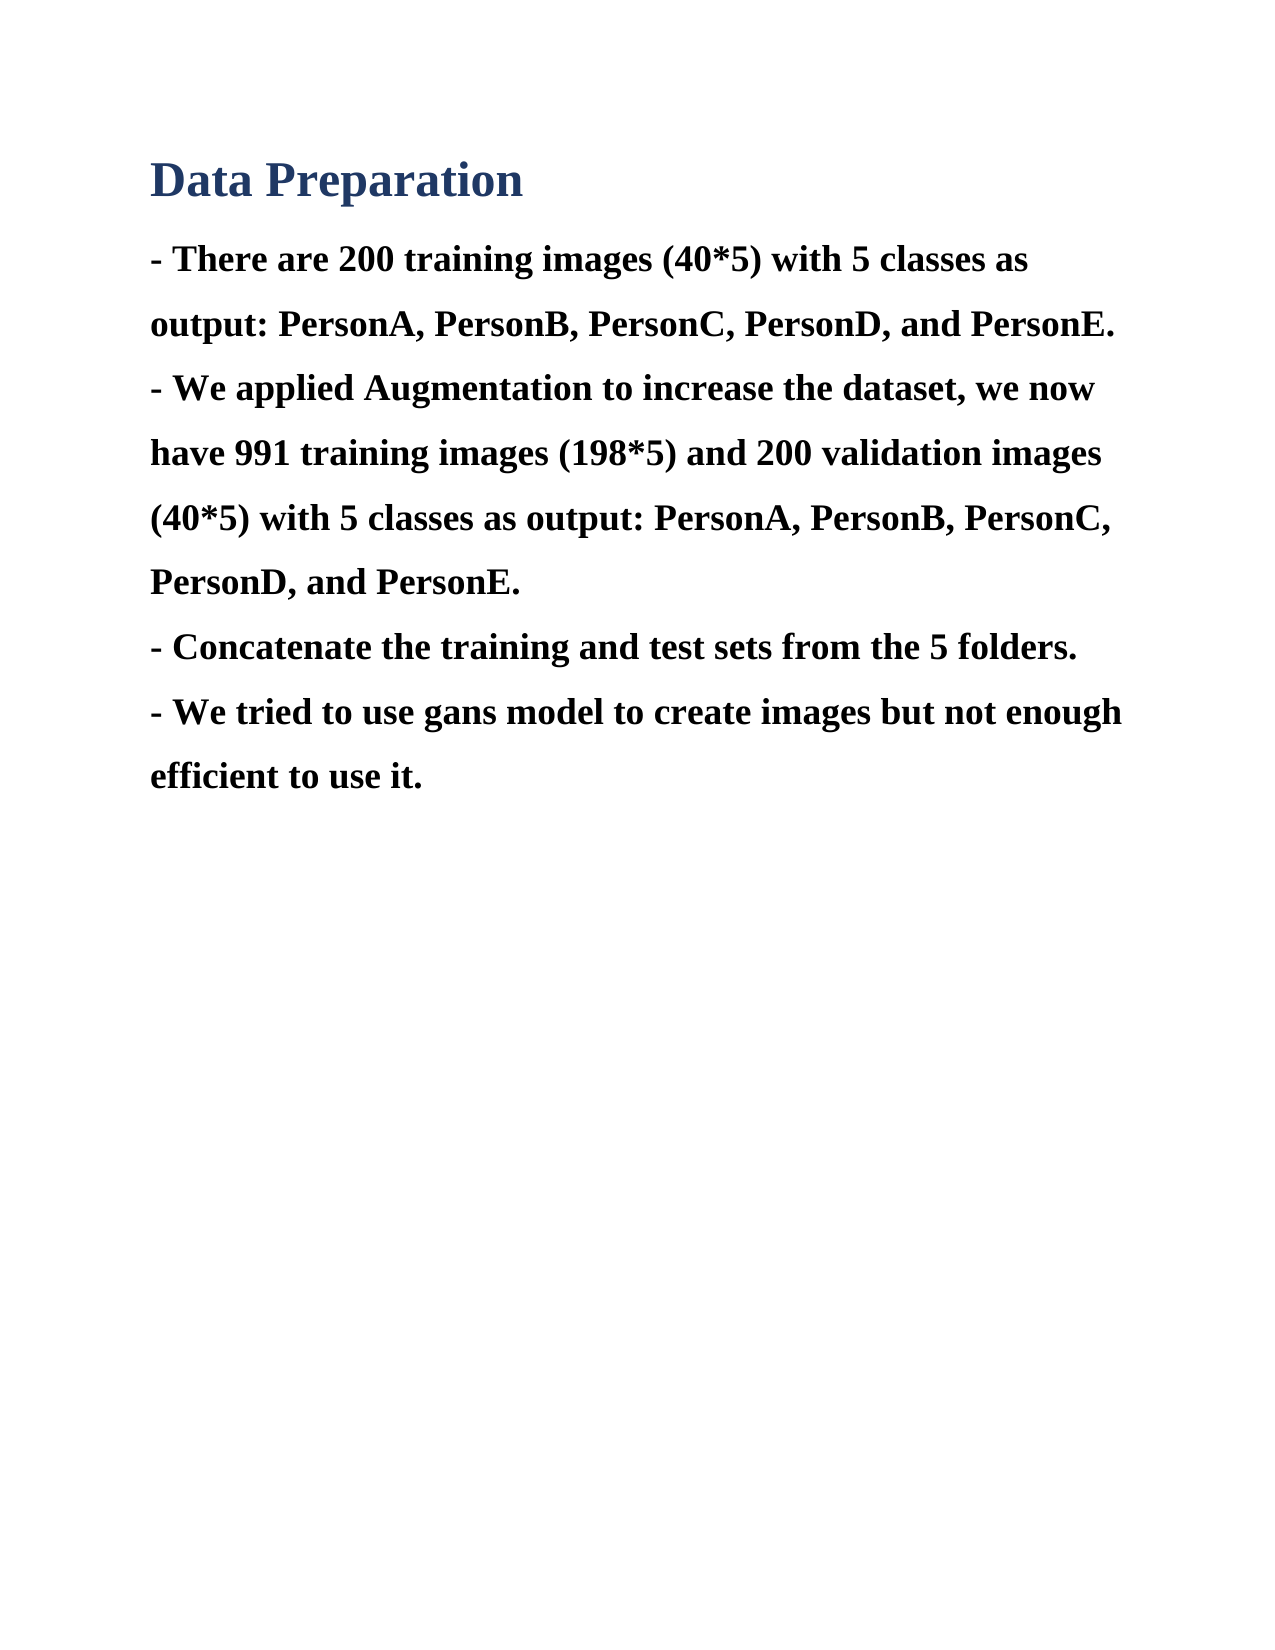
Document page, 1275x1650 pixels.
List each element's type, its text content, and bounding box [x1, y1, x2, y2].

text - We tried to use gans model to create images but not enough efficient to use it. [150, 689, 1125, 797]
text - Concatenate the training and test sets from the 5 folders. [150, 624, 1125, 667]
text Data Preparation [150, 150, 1125, 207]
text - We applied Augmentation to increase the dataset, we now have 991 training images (198*5) and 200 validation images (40*5) with 5 classes as output: PersonA, PersonB, PersonC, PersonD, and PersonE. [150, 366, 1125, 603]
text - There are 200 training images (40*5) with 5 classes as output: PersonA, PersonB, PersonC, PersonD, and PersonE. [150, 236, 1125, 344]
